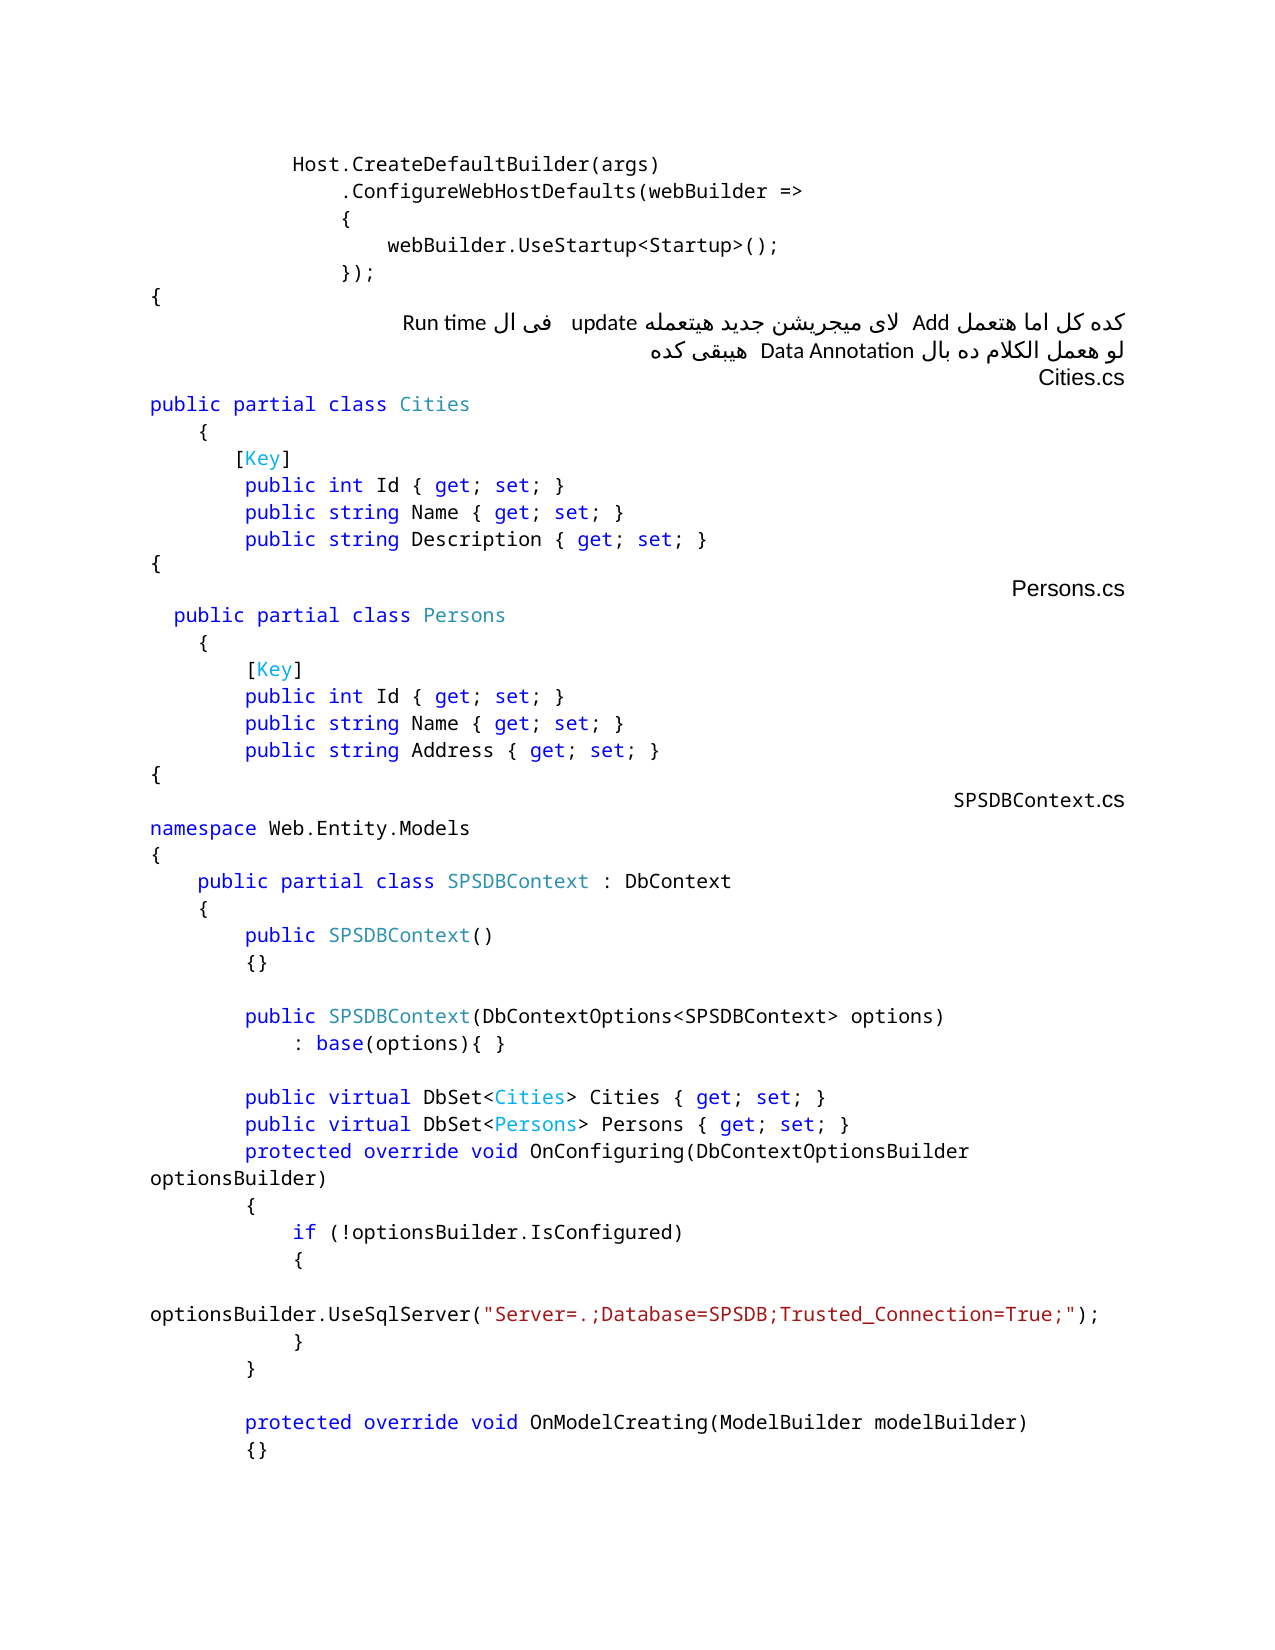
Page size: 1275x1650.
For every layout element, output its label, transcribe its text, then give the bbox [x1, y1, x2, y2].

text SPSDBContext.cs [150, 786, 1125, 814]
text Persons.cs [150, 575, 1125, 602]
text [Key] [150, 444, 1125, 471]
text لو هعمل الكلام ده بال Data Annotation هيبقى كده [150, 336, 1125, 364]
text namespace Web.Entity.Models [150, 814, 1125, 841]
text { [150, 1191, 1125, 1218]
text } [150, 1327, 1125, 1354]
text public SPSDBContext() [150, 922, 1125, 949]
text } [150, 1354, 1125, 1381]
text { [150, 204, 1125, 231]
text public SPSDBContext(DbContextOptions<SPSDBContext> options) [150, 1003, 1125, 1029]
text if (!optionsBuilder.IsConfigured) [150, 1218, 1125, 1245]
text .ConfigureWebHostDefaults(webBuilder => [150, 177, 1125, 204]
text public string Name { get; set; } [150, 709, 1125, 736]
text } [150, 285, 1125, 308]
text public partial class SPSDBContext : DbContext [150, 868, 1125, 895]
text { [150, 1245, 1125, 1272]
text public virtual DbSet<Persons> Persons { get; set; } [150, 1111, 1125, 1137]
text {} [150, 1435, 1125, 1462]
text public partial class Persons [150, 602, 1125, 628]
text public virtual DbSet<Cities> Cities { get; set; } [150, 1083, 1125, 1111]
text public string Description { get; set; } [150, 525, 1125, 552]
text : base(options){ } [150, 1029, 1125, 1057]
text public int Id { get; set; } [150, 682, 1125, 709]
text Host.CreateDefaultBuilder(args) [150, 150, 1125, 177]
text protected override void OnConfiguring(DbContextOptionsBuilder optionsBuilder) [150, 1137, 1125, 1191]
text webBuilder.UseStartup<Startup>(); [150, 231, 1125, 258]
text Cities.cs [150, 364, 1125, 390]
text public int Id { get; set; } [150, 471, 1125, 498]
text { [150, 417, 1125, 444]
text } [150, 763, 1125, 786]
text optionsBuilder.UseSqlServer("Server=.;Database=SPSDB;Trusted_Connection=True;"); [150, 1272, 1125, 1327]
text protected override void OnModelCreating(ModelBuilder modelBuilder) [150, 1408, 1125, 1435]
text } [150, 552, 1125, 575]
text { [150, 628, 1125, 656]
text كده كل اما هتعمل Add لاى ميجريشن جديد هيتعمله update فى ال Run time [150, 308, 1125, 336]
text { [150, 841, 1125, 868]
text public string Name { get; set; } [150, 498, 1125, 525]
text [Key] [150, 656, 1125, 682]
text {} [150, 949, 1125, 976]
text { [150, 895, 1125, 922]
text public partial class Cities [150, 390, 1125, 417]
text public string Address { get; set; } [150, 736, 1125, 763]
text }); [150, 258, 1125, 285]
